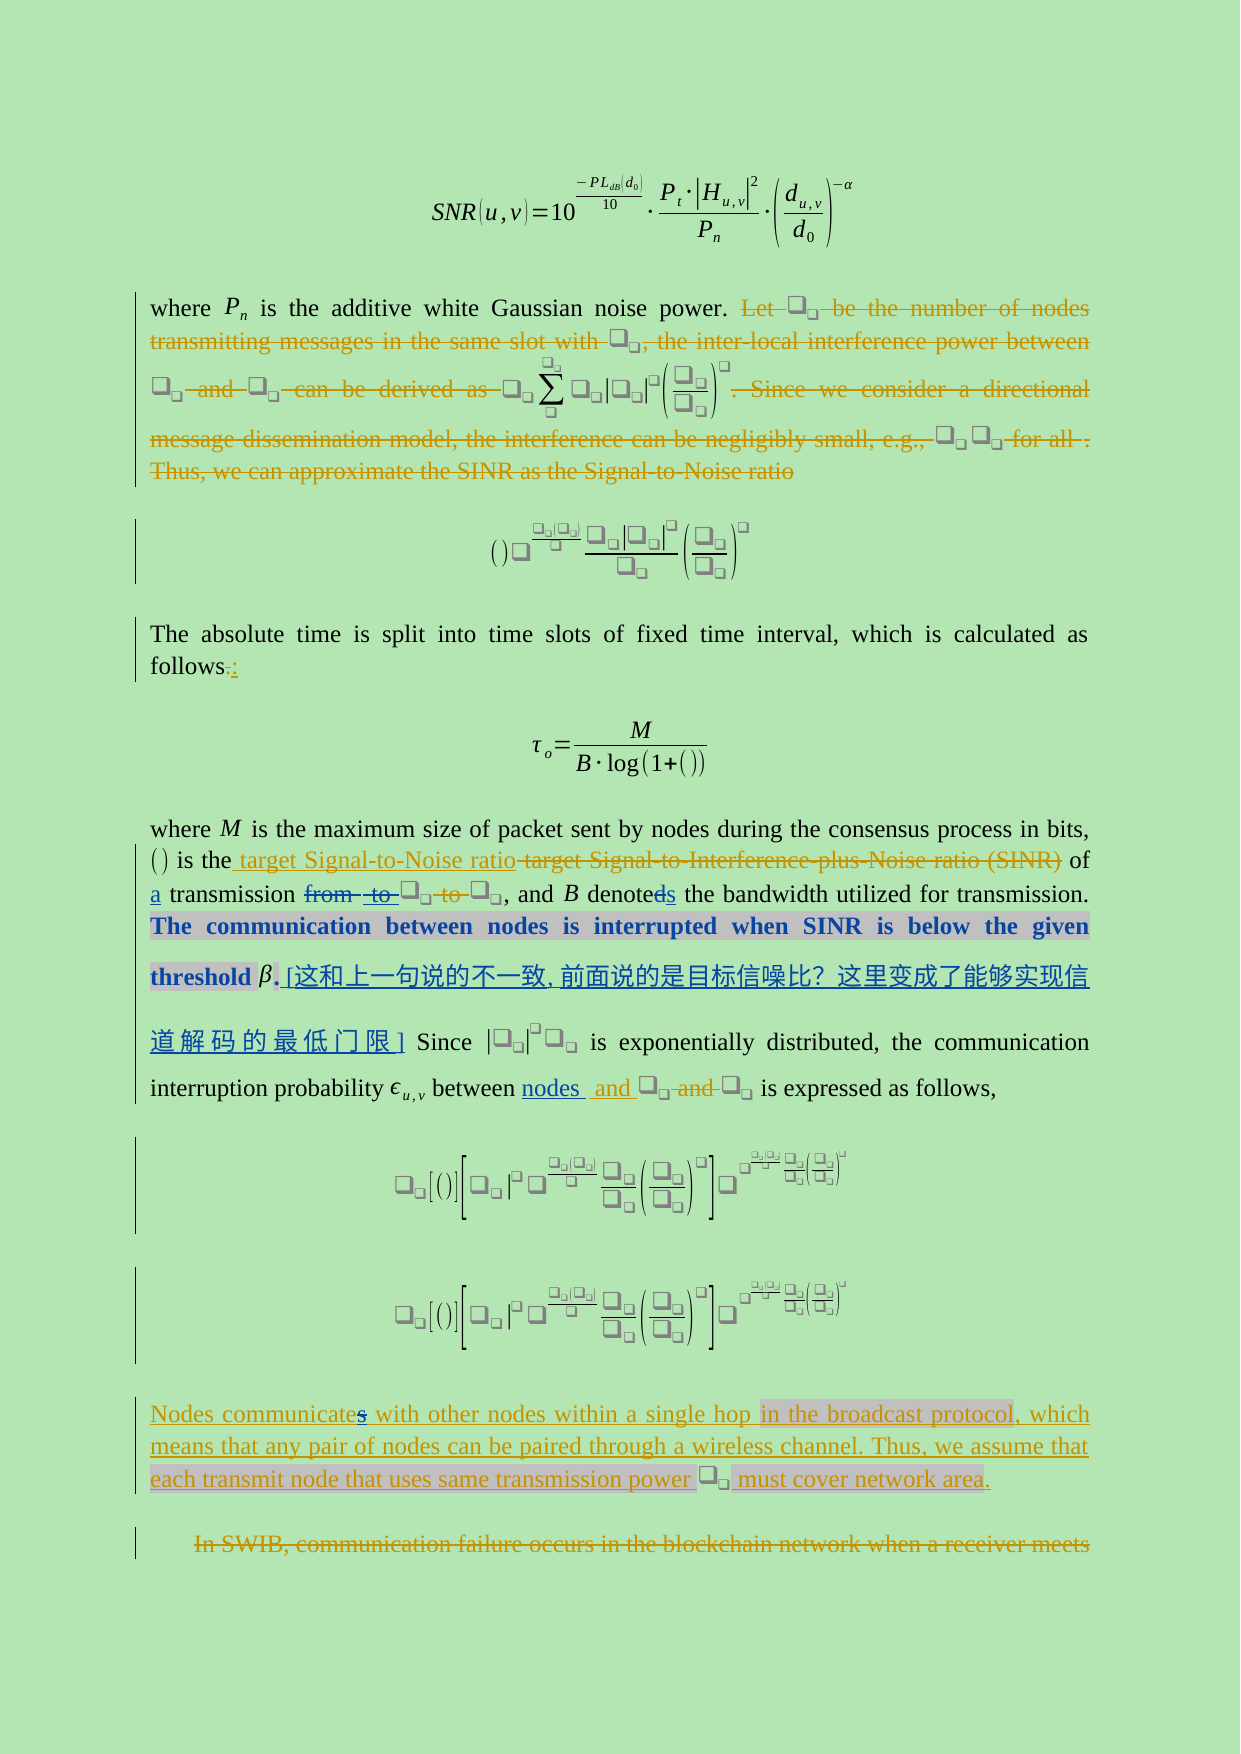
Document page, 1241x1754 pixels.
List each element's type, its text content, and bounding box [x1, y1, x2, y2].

text where is the additive white Gaussian noise power. [150, 292, 1090, 487]
text The absolute time is split into time slots of fixed time interval, which is calculated as follows [150, 617, 1090, 682]
text where is the maximum size of packet sent by nodes during the consensus process in bits, is the of transmission , and denote the bandwidth utilized for transmission. The communication between nodes is interrupted when SINR is below the given threshold . Since is exponentially distributed, the communication interruption probability between is expressed as follows, [150, 812, 1090, 911]
text where is the maximum size of packet sent by nodes during the consensus process in bits, is the of transmission , and denote the bandwidth utilized for transmission. The communication between nodes is interrupted when SINR is below the given threshold . Since is exponentially distributed, the communication interruption probability between is expressed as follows, [150, 940, 1090, 1104]
